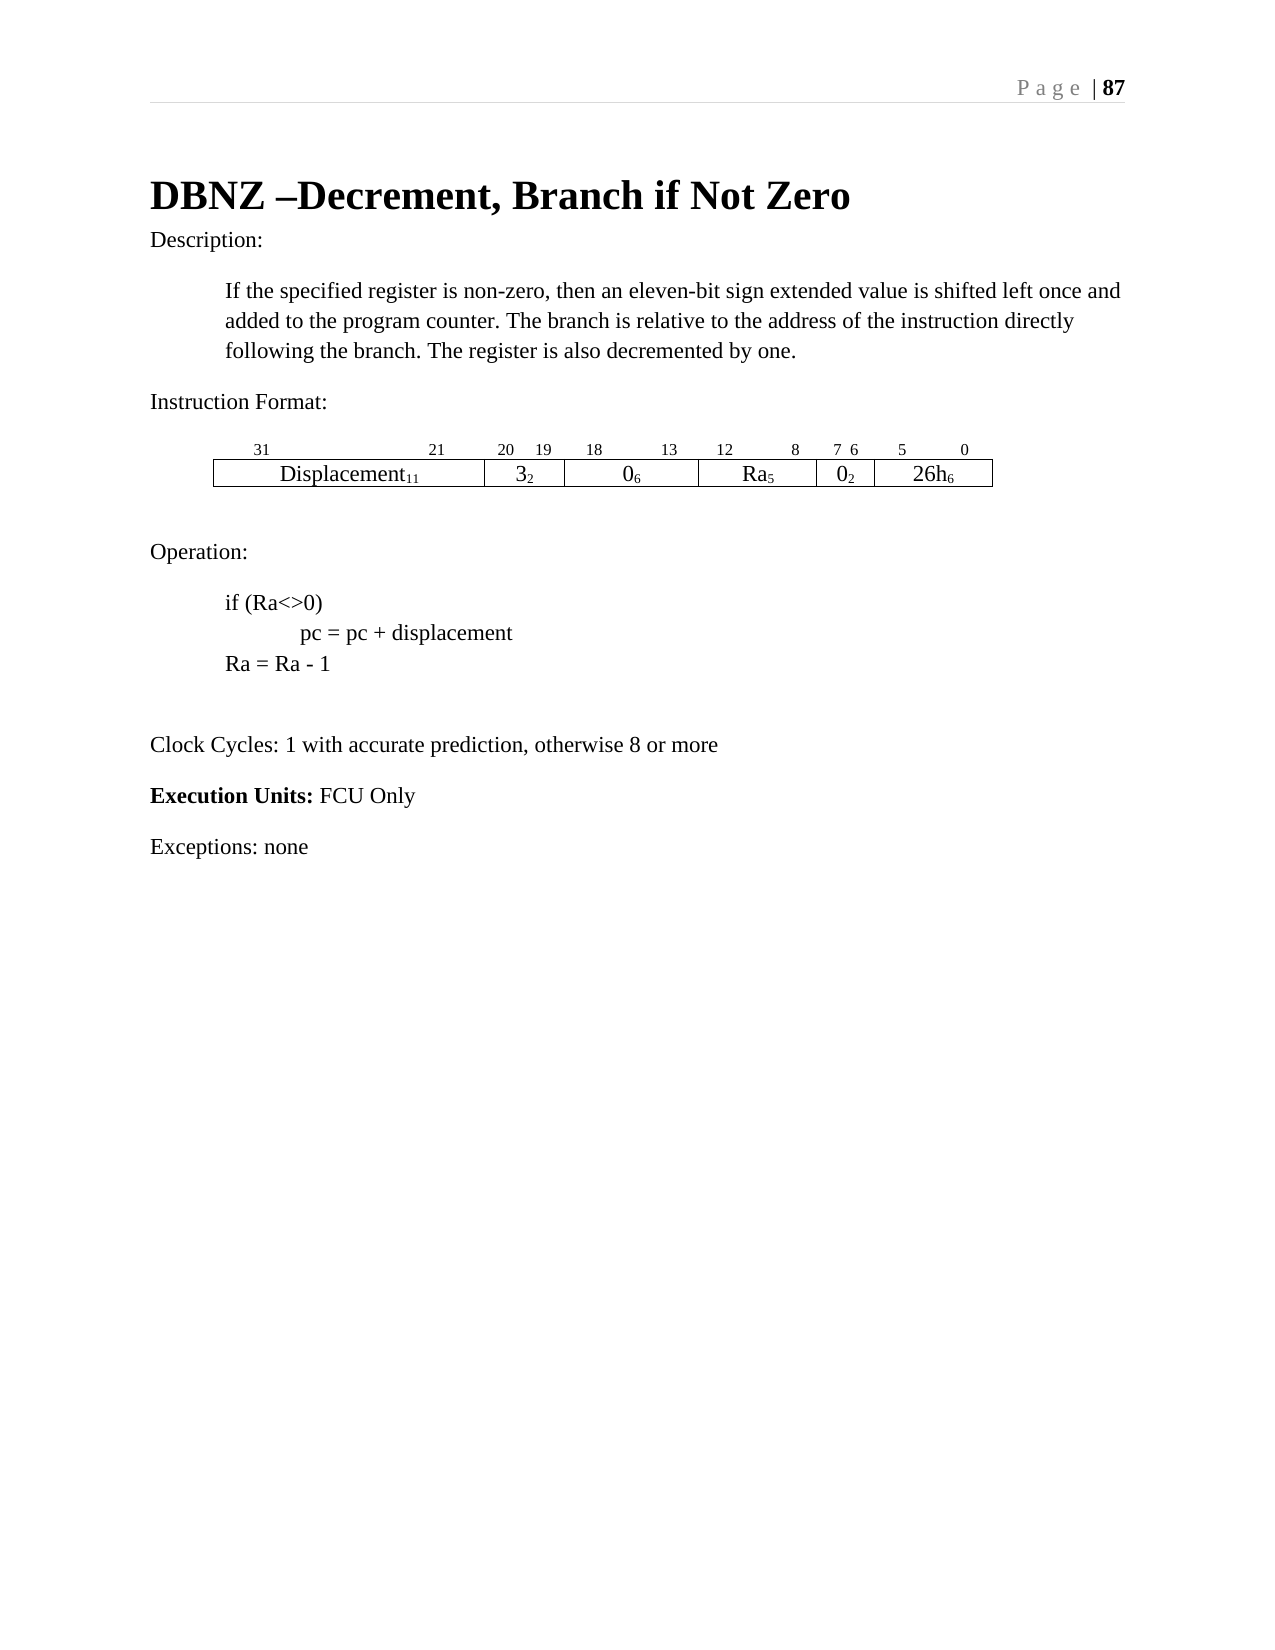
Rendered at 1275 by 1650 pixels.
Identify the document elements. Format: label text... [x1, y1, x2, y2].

text Ra = Ra - 1 [225, 649, 1125, 676]
text if (Ra<>0) [150, 589, 1125, 616]
text Execution Units: FCU Only [150, 782, 1125, 808]
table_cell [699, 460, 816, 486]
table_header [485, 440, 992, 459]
text Operation: [150, 538, 1125, 564]
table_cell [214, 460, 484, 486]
text pc = pc + displacement [150, 619, 1125, 646]
subtitle DBNZ –Decrement, Branch if Not Zero [150, 171, 1125, 219]
text If the specified register is non-zero, then an eleven-bit sign extended value is shifted left once and added to the program counter. The branch is relative to the address of the instruction directly following the branch. The register is also decremented by one. [225, 277, 1125, 364]
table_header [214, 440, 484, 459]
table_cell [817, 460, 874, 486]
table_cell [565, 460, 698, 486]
text Description: [150, 226, 1125, 252]
text Clock Cycles: 1 with accurate prediction, otherwise 8 or more [150, 731, 1125, 757]
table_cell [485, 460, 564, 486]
text Instruction Format: [150, 388, 1125, 415]
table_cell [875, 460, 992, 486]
text Exceptions: none [150, 833, 1125, 859]
